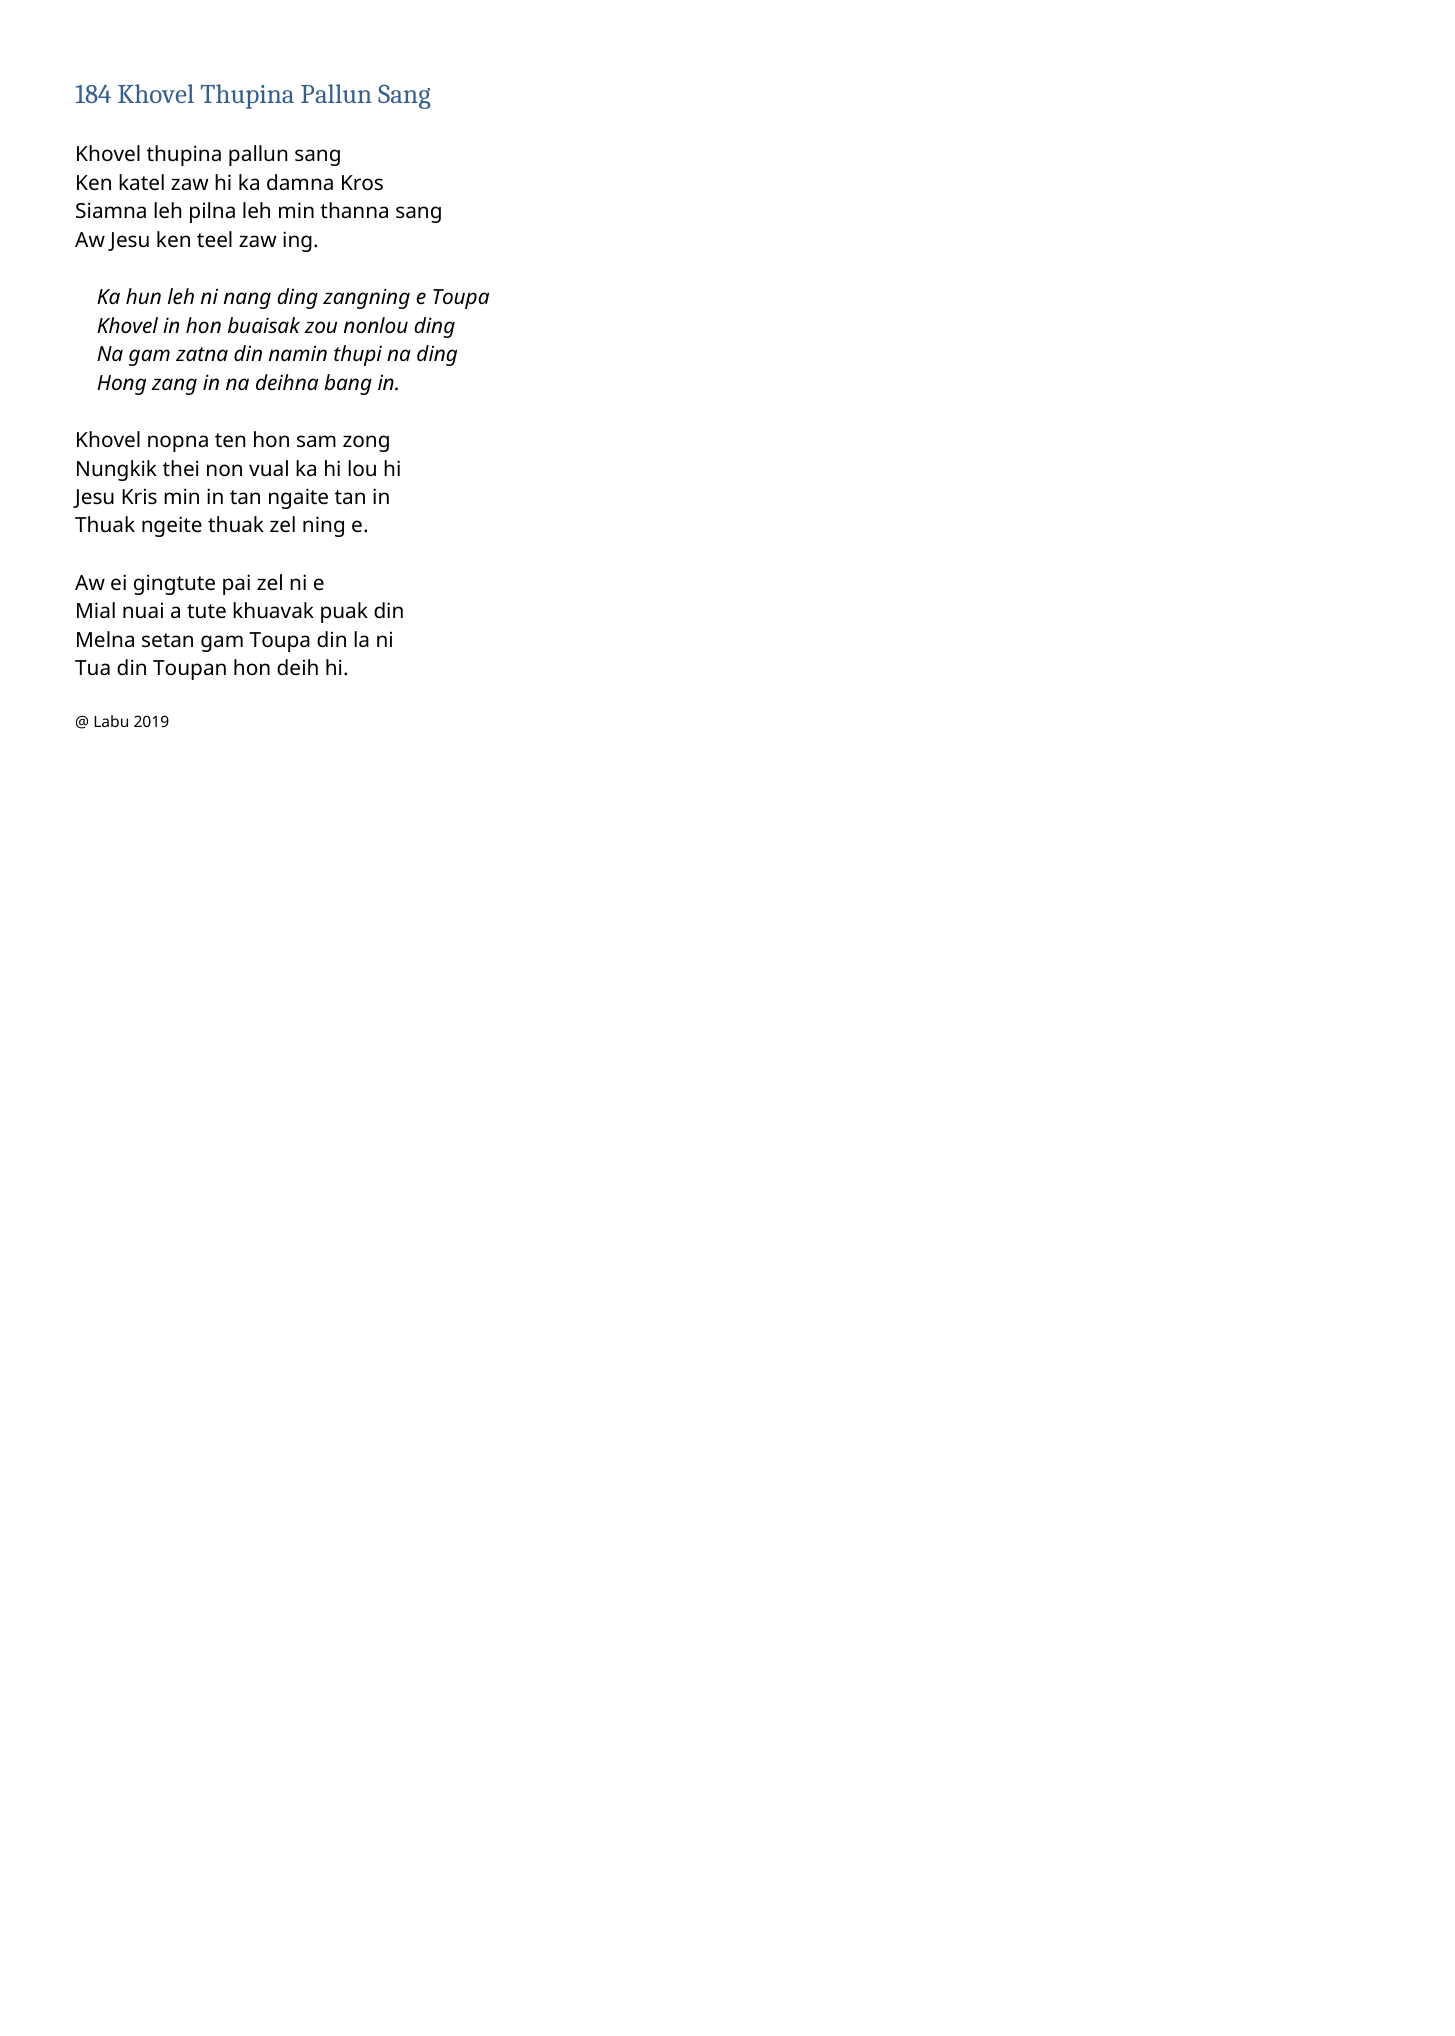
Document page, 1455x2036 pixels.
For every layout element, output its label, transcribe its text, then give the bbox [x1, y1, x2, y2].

text Ka hun leh ni nang ding zangning e Toupa Khovel in hon buaisak zou nonlou ding Na gam zatna din namin thupi na ding Hong zang in na deihna bang in. [75, 282, 1379, 396]
text Khovel nopna ten hon sam zong Nungkik thei non vual ka hi lou hi Jesu Kris min in tan ngaite tan in Thuak ngeite thuak zel ning e. [75, 425, 1379, 539]
subtitle 184 Khovel Thupina Pallun Sang [75, 79, 1379, 110]
text Aw ei gingtute pai zel ni e Mial nuai a tute khuavak puak din Melna setan gam Toupa din la ni Tua din Toupan hon deih hi. [75, 568, 1379, 682]
text Khovel thupina pallun sang Ken katel zaw hi ka damna Kros Siamna leh pilna leh min thanna sang Aw Jesu ken teel zaw ing. [75, 139, 1379, 253]
text @ Labu 2019 [75, 711, 1379, 764]
